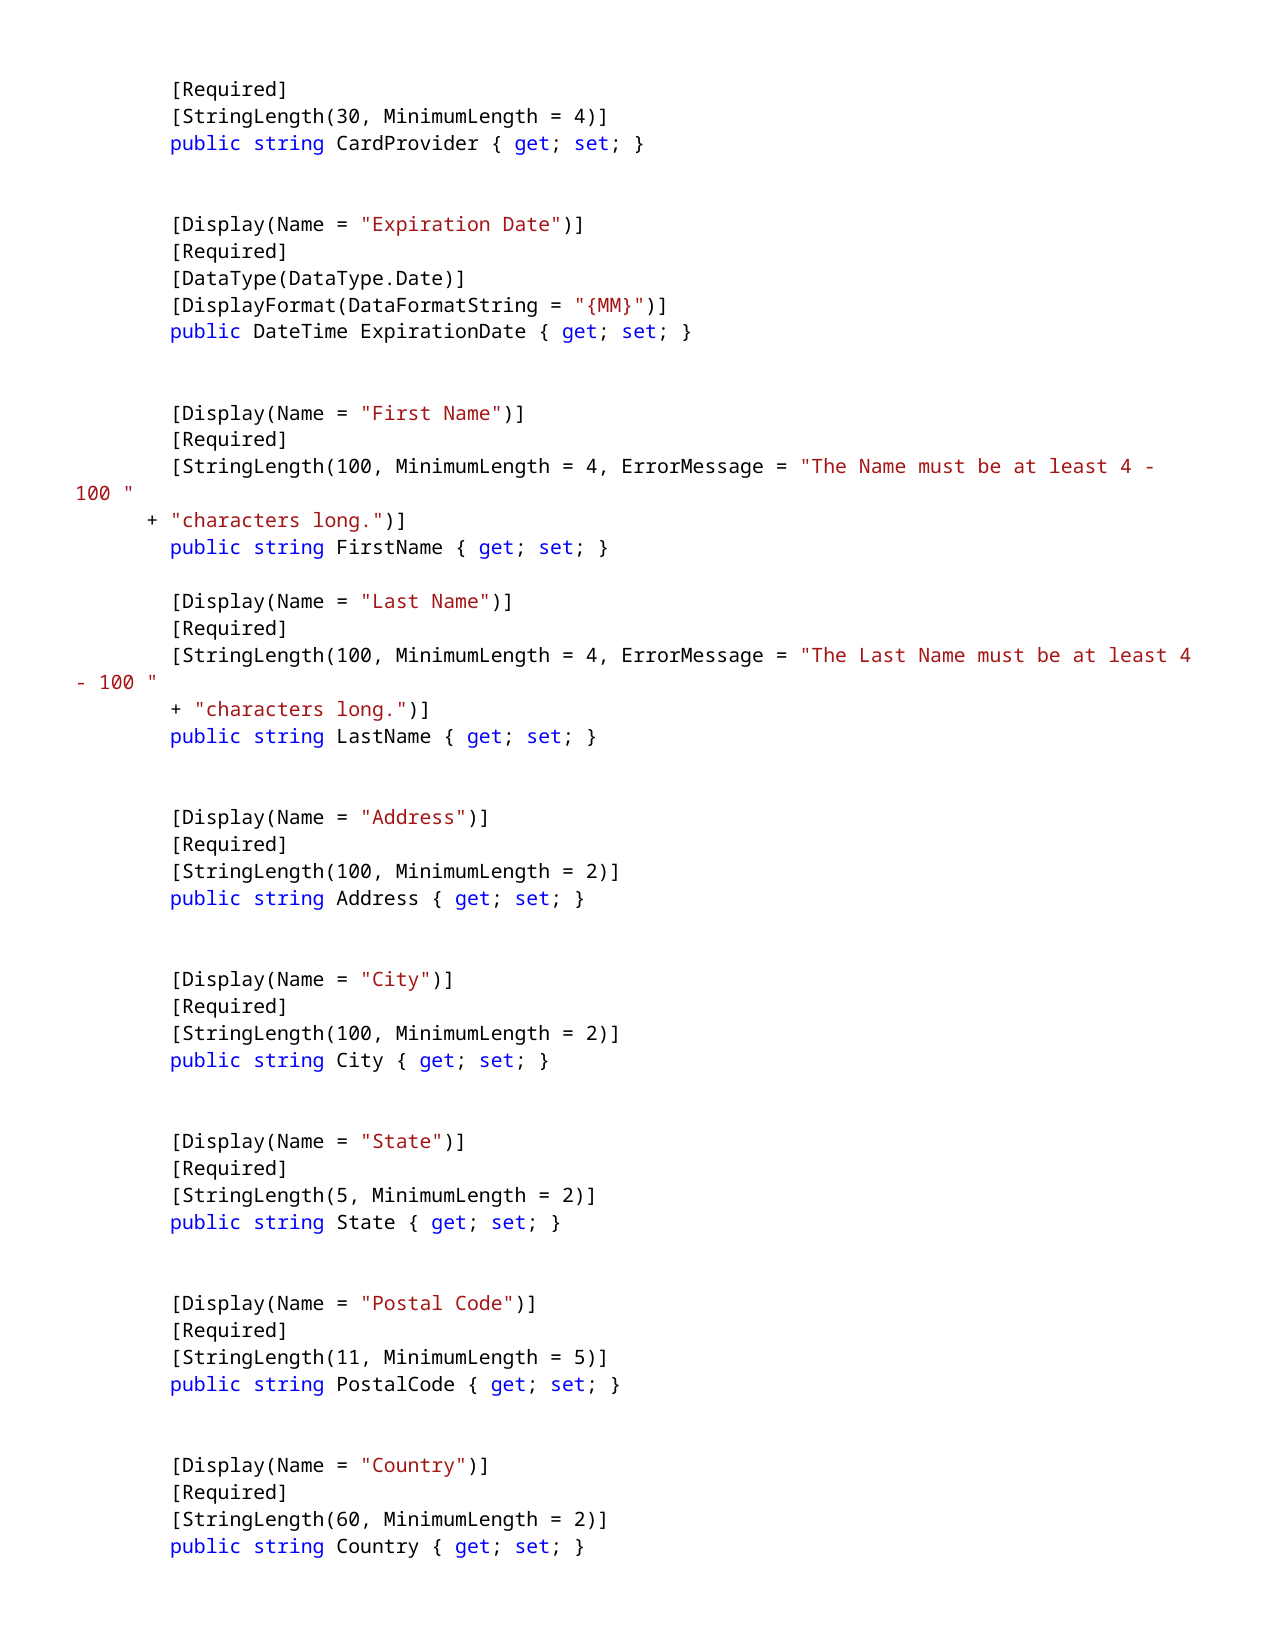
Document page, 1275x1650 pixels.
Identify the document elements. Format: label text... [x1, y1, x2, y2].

text [DisplayFormat(DataFormatString = "{MM}")] [75, 291, 1200, 318]
text [Required] [75, 992, 1200, 1019]
text [DataType(DataType.Date)] [75, 264, 1200, 291]
text [Required] [75, 426, 1200, 453]
text [Required] [75, 830, 1200, 857]
text [Display(Name = "Country")] [75, 1451, 1200, 1478]
text [StringLength(30, MinimumLength = 4)] [75, 102, 1200, 129]
text [Display(Name = "Address")] [75, 803, 1200, 830]
text public string Address { get; set; } [75, 884, 1200, 911]
text [Required] [75, 614, 1200, 642]
text [Display(Name = "Postal Code")] [75, 1289, 1200, 1316]
text public string LastName { get; set; } [75, 722, 1200, 749]
text public string PostalCode { get; set; } [75, 1370, 1200, 1397]
text [StringLength(5, MinimumLength = 2)] [75, 1181, 1200, 1208]
text + "characters long.")] [75, 507, 1200, 534]
text [StringLength(100, MinimumLength = 2)] [75, 857, 1200, 884]
text public string State { get; set; } [75, 1208, 1200, 1235]
text [StringLength(100, MinimumLength = 2)] [75, 1019, 1200, 1046]
text [StringLength(60, MinimumLength = 2)] [75, 1505, 1200, 1532]
text [Required] [75, 1316, 1200, 1343]
text public string FirstName { get; set; } [75, 534, 1200, 561]
text [Display(Name = "City")] [75, 965, 1200, 992]
text public string City { get; set; } [75, 1046, 1200, 1073]
text [StringLength(100, MinimumLength = 4, ErrorMessage = "The Name must be at least 4 - 100 " [75, 453, 1200, 507]
text [Required] [75, 1154, 1200, 1181]
text + "characters long.")] [75, 696, 1200, 722]
text [Display(Name = "Last Name")] [75, 588, 1200, 614]
text [Required] [75, 237, 1200, 264]
text public DateTime ExpirationDate { get; set; } [75, 318, 1200, 345]
text public string CardProvider { get; set; } [75, 129, 1200, 156]
text [Display(Name = "First Name")] [75, 399, 1200, 426]
text [Required] [75, 1478, 1200, 1505]
text [Required] [75, 75, 1200, 102]
text public string Country { get; set; } [75, 1532, 1200, 1559]
text [StringLength(11, MinimumLength = 5)] [75, 1343, 1200, 1370]
text [Display(Name = "Expiration Date")] [75, 210, 1200, 237]
text [StringLength(100, MinimumLength = 4, ErrorMessage = "The Last Name must be at least 4 - 100 " [75, 642, 1200, 696]
text [Display(Name = "State")] [75, 1127, 1200, 1154]
